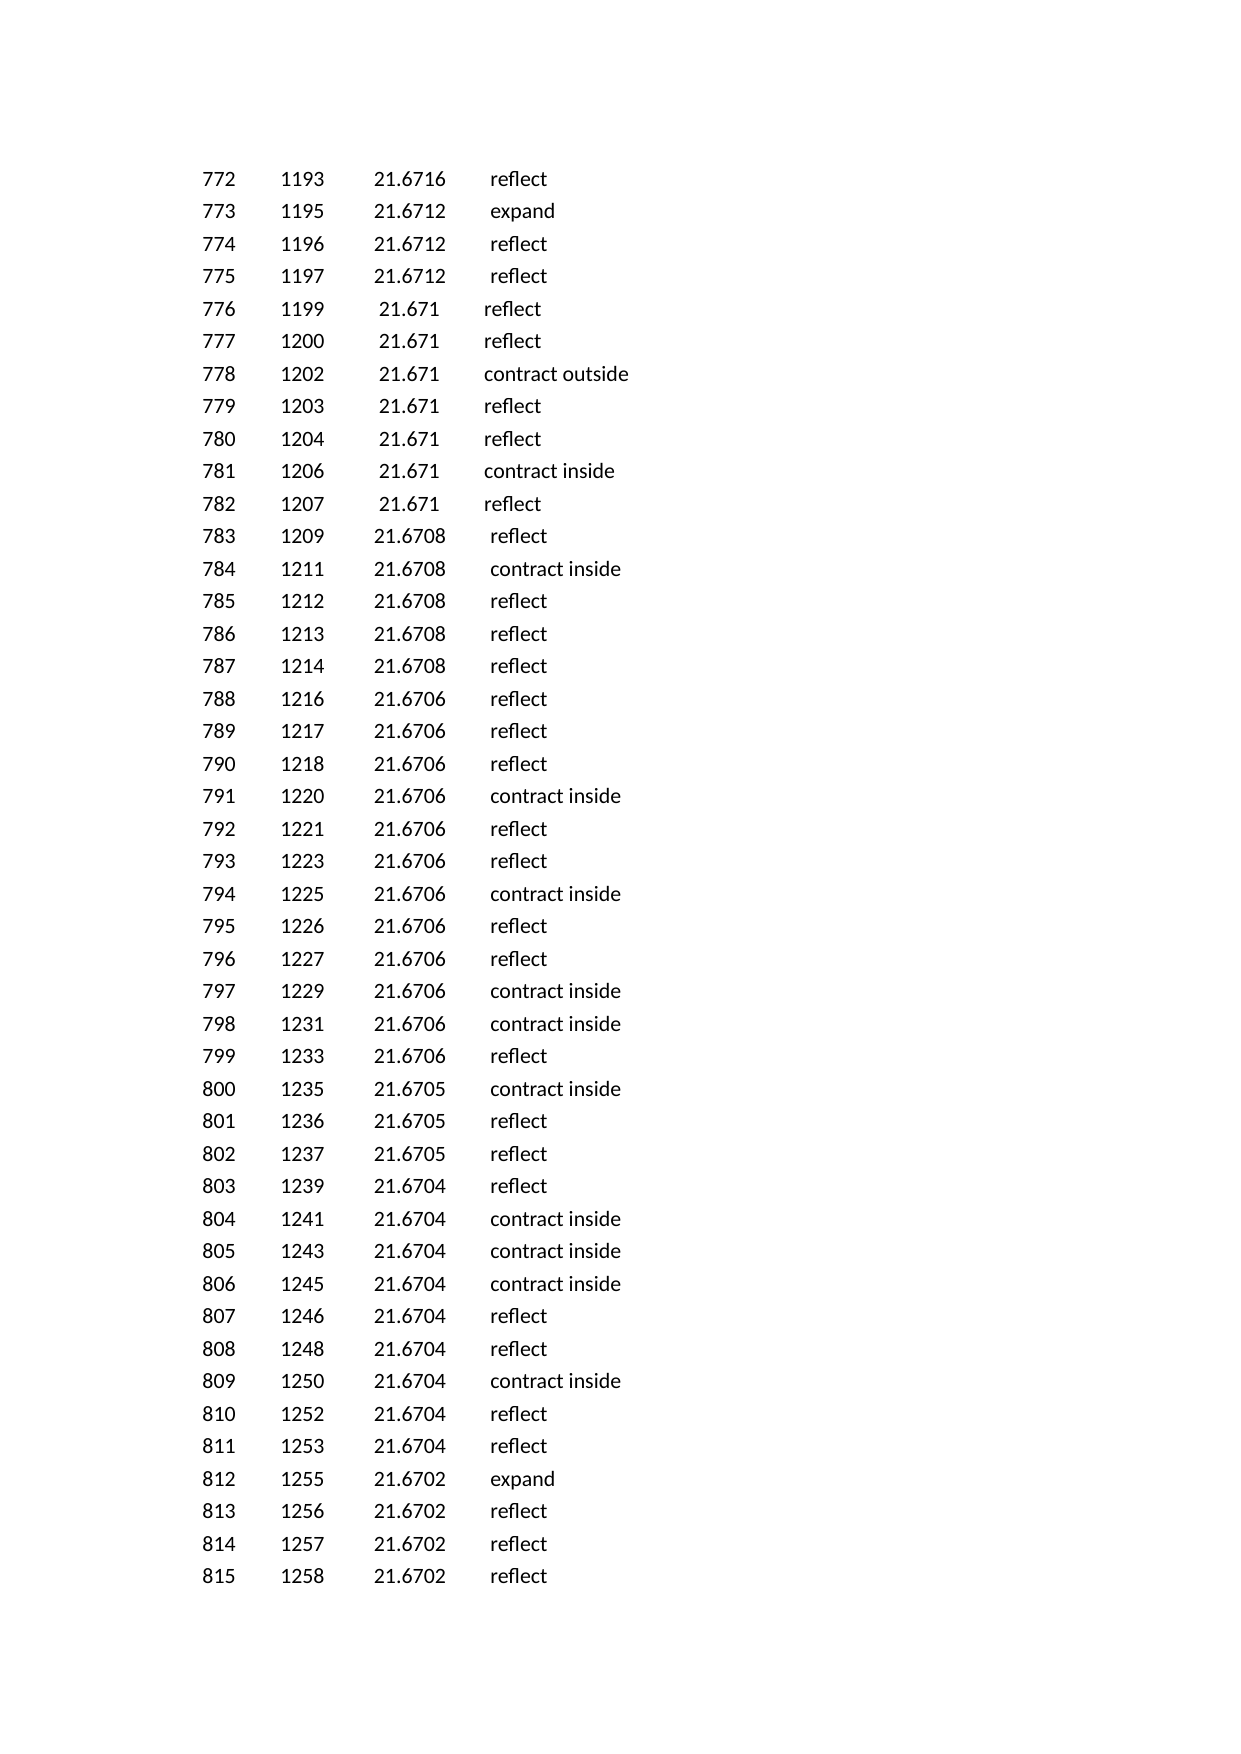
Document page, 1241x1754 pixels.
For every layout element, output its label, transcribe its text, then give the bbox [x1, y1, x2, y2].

text 789 1217 21.6706 reflect [187, 714, 1053, 747]
text 794 1225 21.6706 contract inside [187, 877, 1053, 909]
text 785 1212 21.6708 reflect [187, 584, 1053, 617]
text 784 1211 21.6708 contract inside [187, 552, 1053, 584]
text 805 1243 21.6704 contract inside [187, 1234, 1053, 1267]
text 796 1227 21.6706 reflect [187, 942, 1053, 974]
text 798 1231 21.6706 contract inside [187, 1007, 1053, 1039]
text 773 1195 21.6712 expand [187, 194, 1053, 227]
text 807 1246 21.6704 reflect [187, 1299, 1053, 1332]
text 801 1236 21.6705 reflect [187, 1104, 1053, 1137]
text 792 1221 21.6706 reflect [187, 812, 1053, 844]
text 802 1237 21.6705 reflect [187, 1137, 1053, 1169]
text 786 1213 21.6708 reflect [187, 617, 1053, 649]
text 797 1229 21.6706 contract inside [187, 974, 1053, 1007]
text 814 1257 21.6702 reflect [187, 1527, 1053, 1559]
text 803 1239 21.6704 reflect [187, 1169, 1053, 1202]
text 781 1206 21.671 contract inside [187, 454, 1053, 487]
text 799 1233 21.6706 reflect [187, 1039, 1053, 1072]
text 779 1203 21.671 reflect [187, 389, 1053, 422]
text 812 1255 21.6702 expand [187, 1462, 1053, 1494]
text 811 1253 21.6704 reflect [187, 1429, 1053, 1462]
text 806 1245 21.6704 contract inside [187, 1267, 1053, 1299]
text 809 1250 21.6704 contract inside [187, 1364, 1053, 1397]
text 813 1256 21.6702 reflect [187, 1494, 1053, 1527]
text 804 1241 21.6704 contract inside [187, 1202, 1053, 1234]
text 776 1199 21.671 reflect [187, 292, 1053, 324]
text 810 1252 21.6704 reflect [187, 1397, 1053, 1429]
text 793 1223 21.6706 reflect [187, 844, 1053, 877]
text 788 1216 21.6706 reflect [187, 682, 1053, 714]
text 778 1202 21.671 contract outside [187, 357, 1053, 389]
text 815 1258 21.6702 reflect [187, 1559, 1053, 1592]
text 795 1226 21.6706 reflect [187, 909, 1053, 942]
text 800 1235 21.6705 contract inside [187, 1072, 1053, 1104]
text 775 1197 21.6712 reflect [187, 259, 1053, 292]
text 777 1200 21.671 reflect [187, 324, 1053, 357]
text 772 1193 21.6716 reflect [187, 162, 1053, 194]
text 780 1204 21.671 reflect [187, 422, 1053, 454]
text 782 1207 21.671 reflect [187, 487, 1053, 519]
text 783 1209 21.6708 reflect [187, 519, 1053, 552]
text 791 1220 21.6706 contract inside [187, 779, 1053, 812]
text 790 1218 21.6706 reflect [187, 747, 1053, 779]
text 808 1248 21.6704 reflect [187, 1332, 1053, 1364]
text 787 1214 21.6708 reflect [187, 649, 1053, 682]
text 774 1196 21.6712 reflect [187, 227, 1053, 259]
